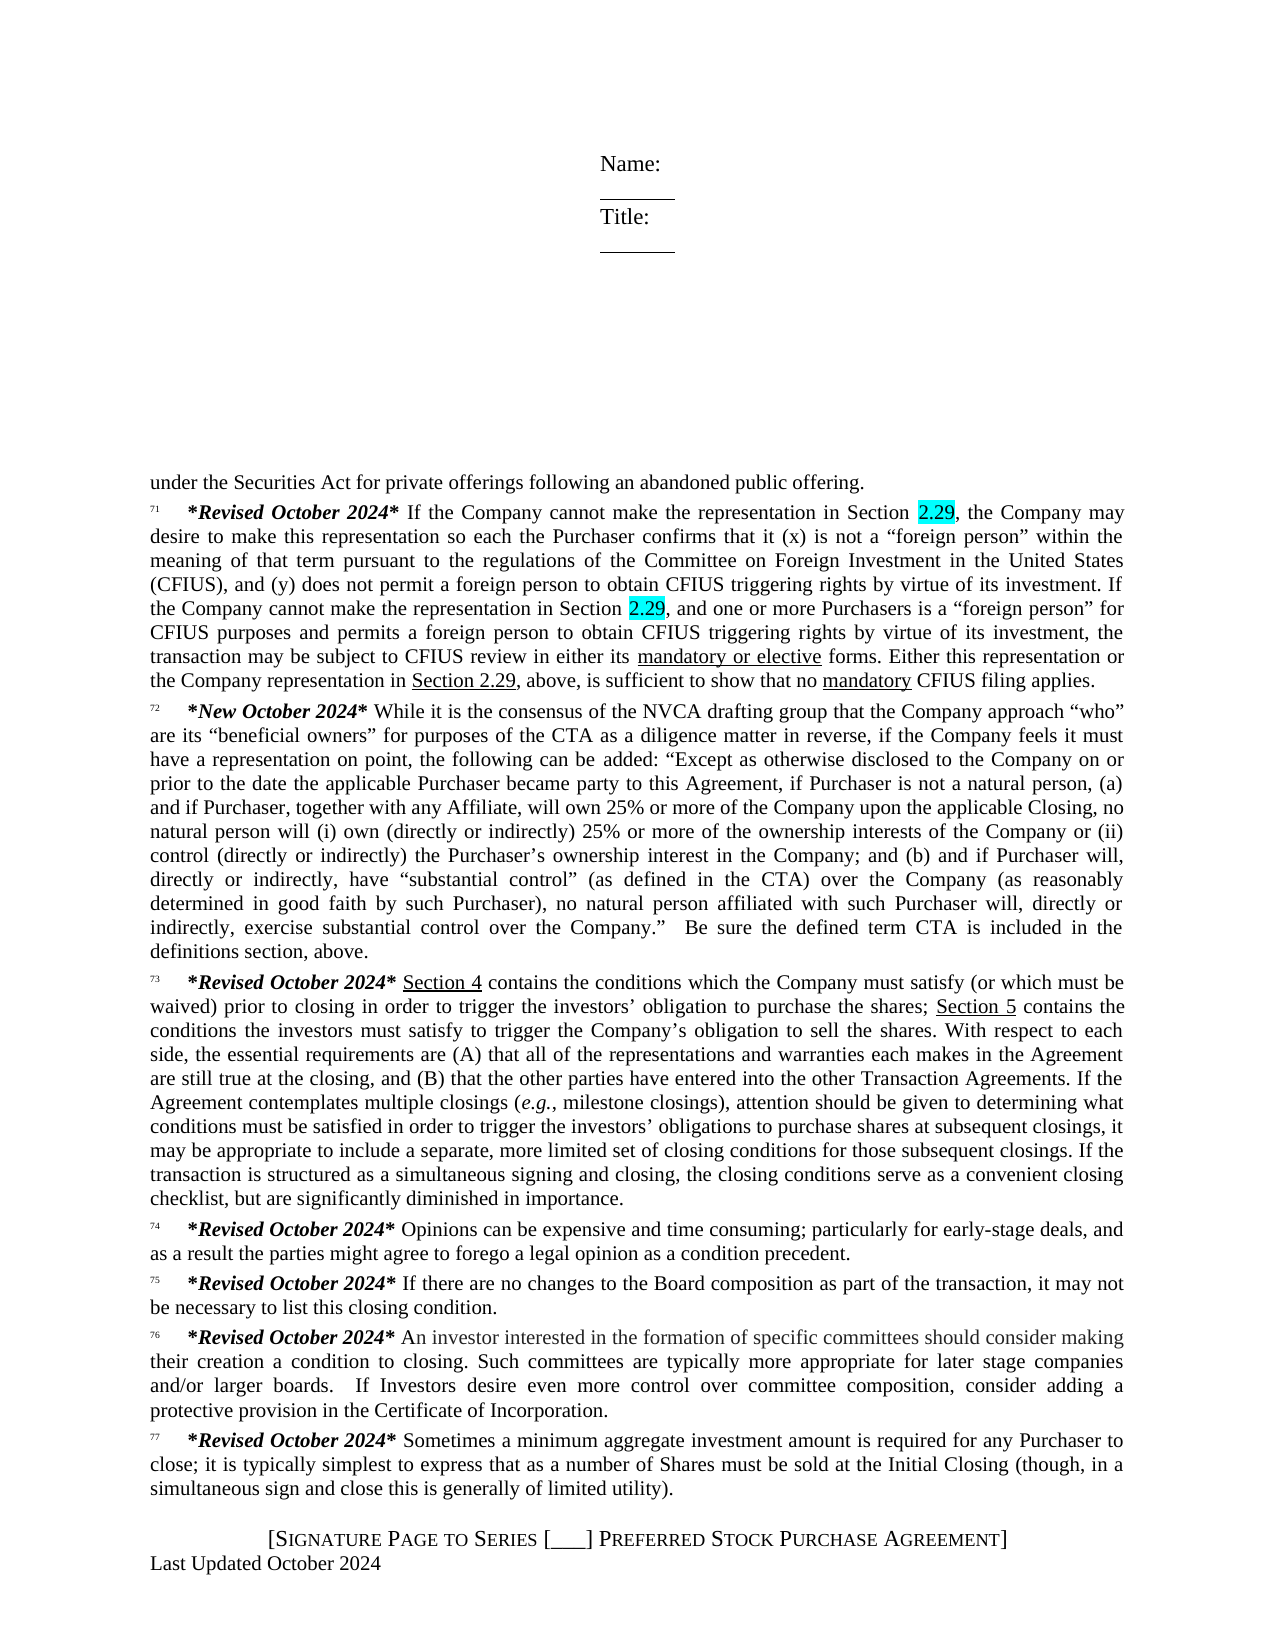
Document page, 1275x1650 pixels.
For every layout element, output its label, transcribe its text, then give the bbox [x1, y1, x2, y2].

text Title: [600, 203, 1125, 255]
text Name: [600, 150, 1125, 203]
